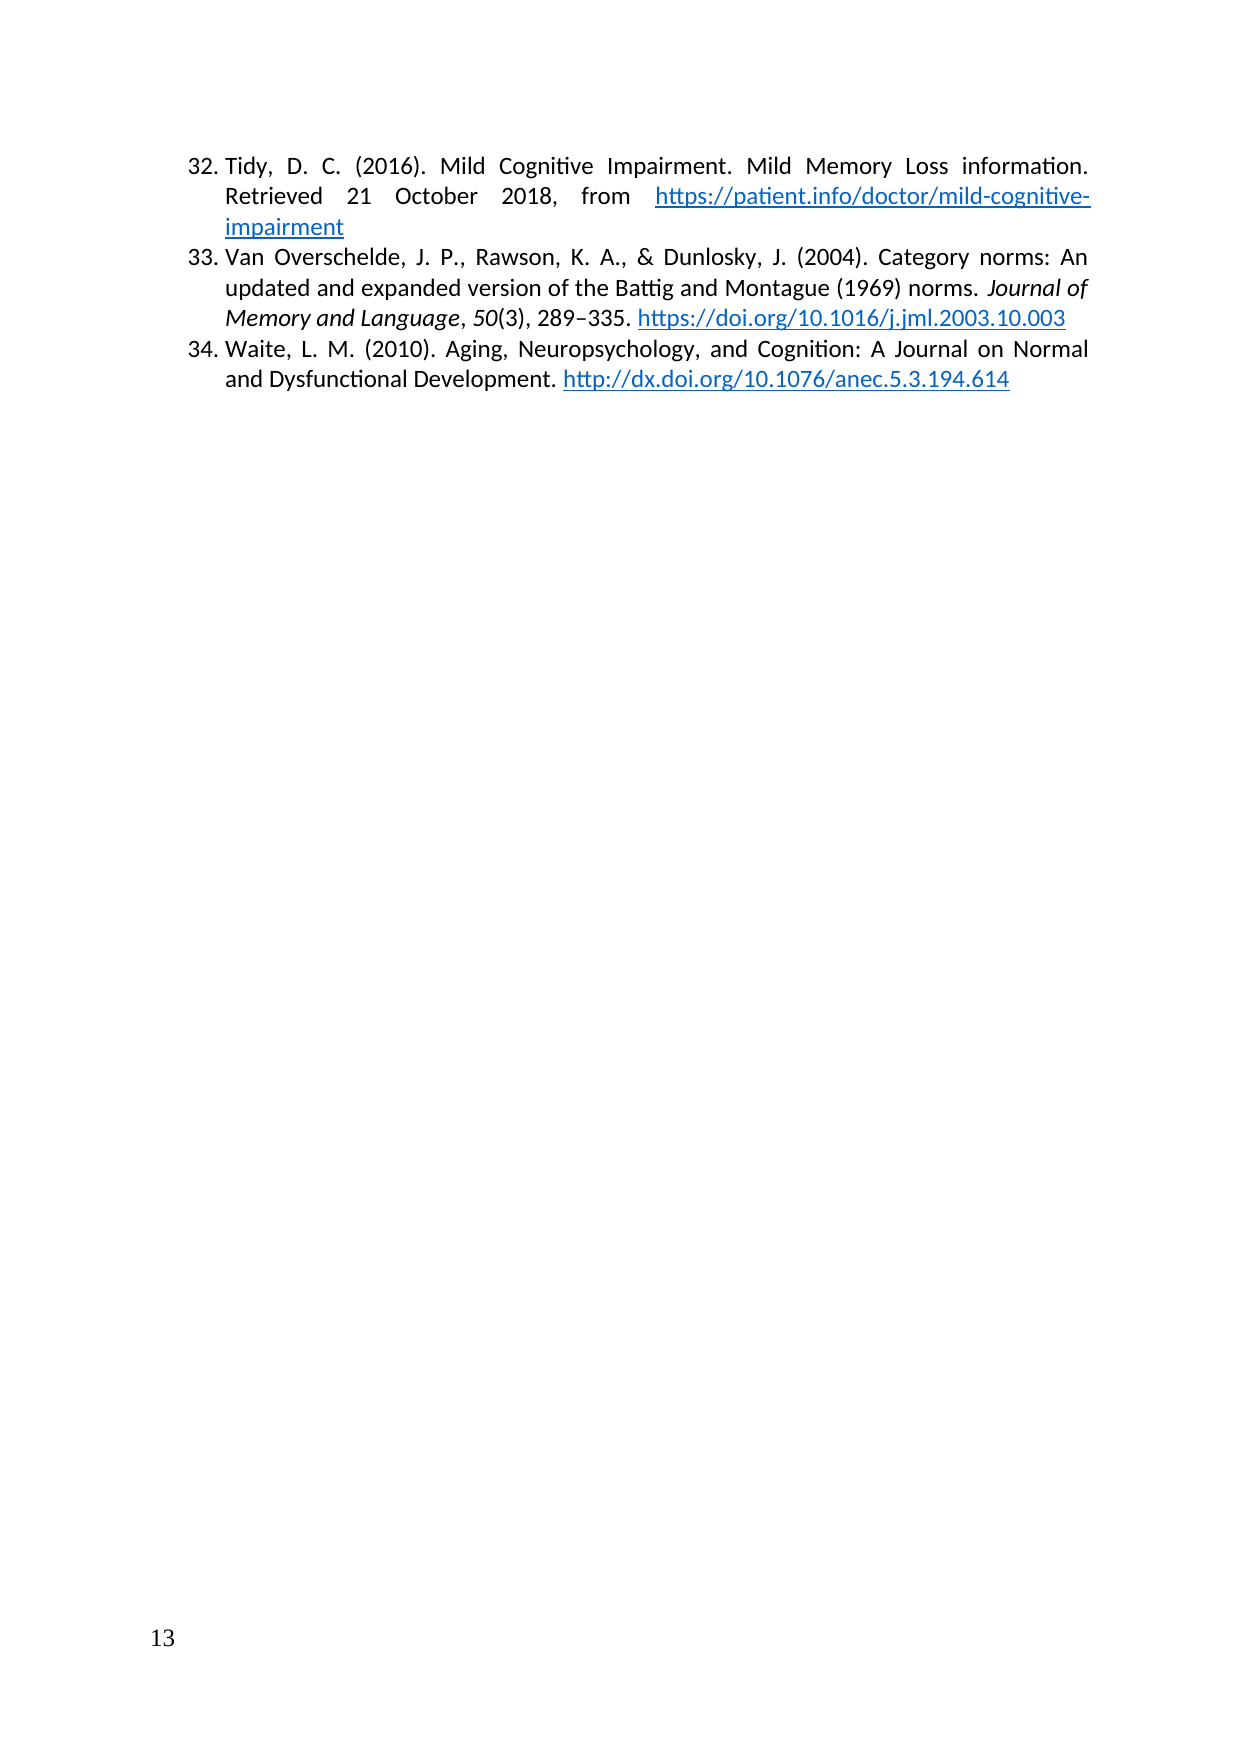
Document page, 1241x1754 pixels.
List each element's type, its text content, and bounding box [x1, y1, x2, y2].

list Van Overschelde, J. P., Rawson, K. A., & Dunlosky, J. (2004). Category norms: An updated and expanded version of the Battig and Montague (1969) norms. Journal of Memory and Language, 50(3), 289–335. https://doi.org/10.1016/j.jml.2003.10.003 [187, 242, 1090, 333]
list Tidy, D. C. (2016). Mild Cognitive Impairment. Mild Memory Loss information. Retrieved 21 October 2018, from https://patient.info/doctor/mild-cognitive-impairment [187, 150, 1090, 242]
list Waite, L. M. (2010). Aging, Neuropsychology, and Cognition: A Journal on Normal and Dysfunctional Development. http://dx.doi.org/10.1076/anec.5.3.194.614 [187, 333, 1090, 394]
